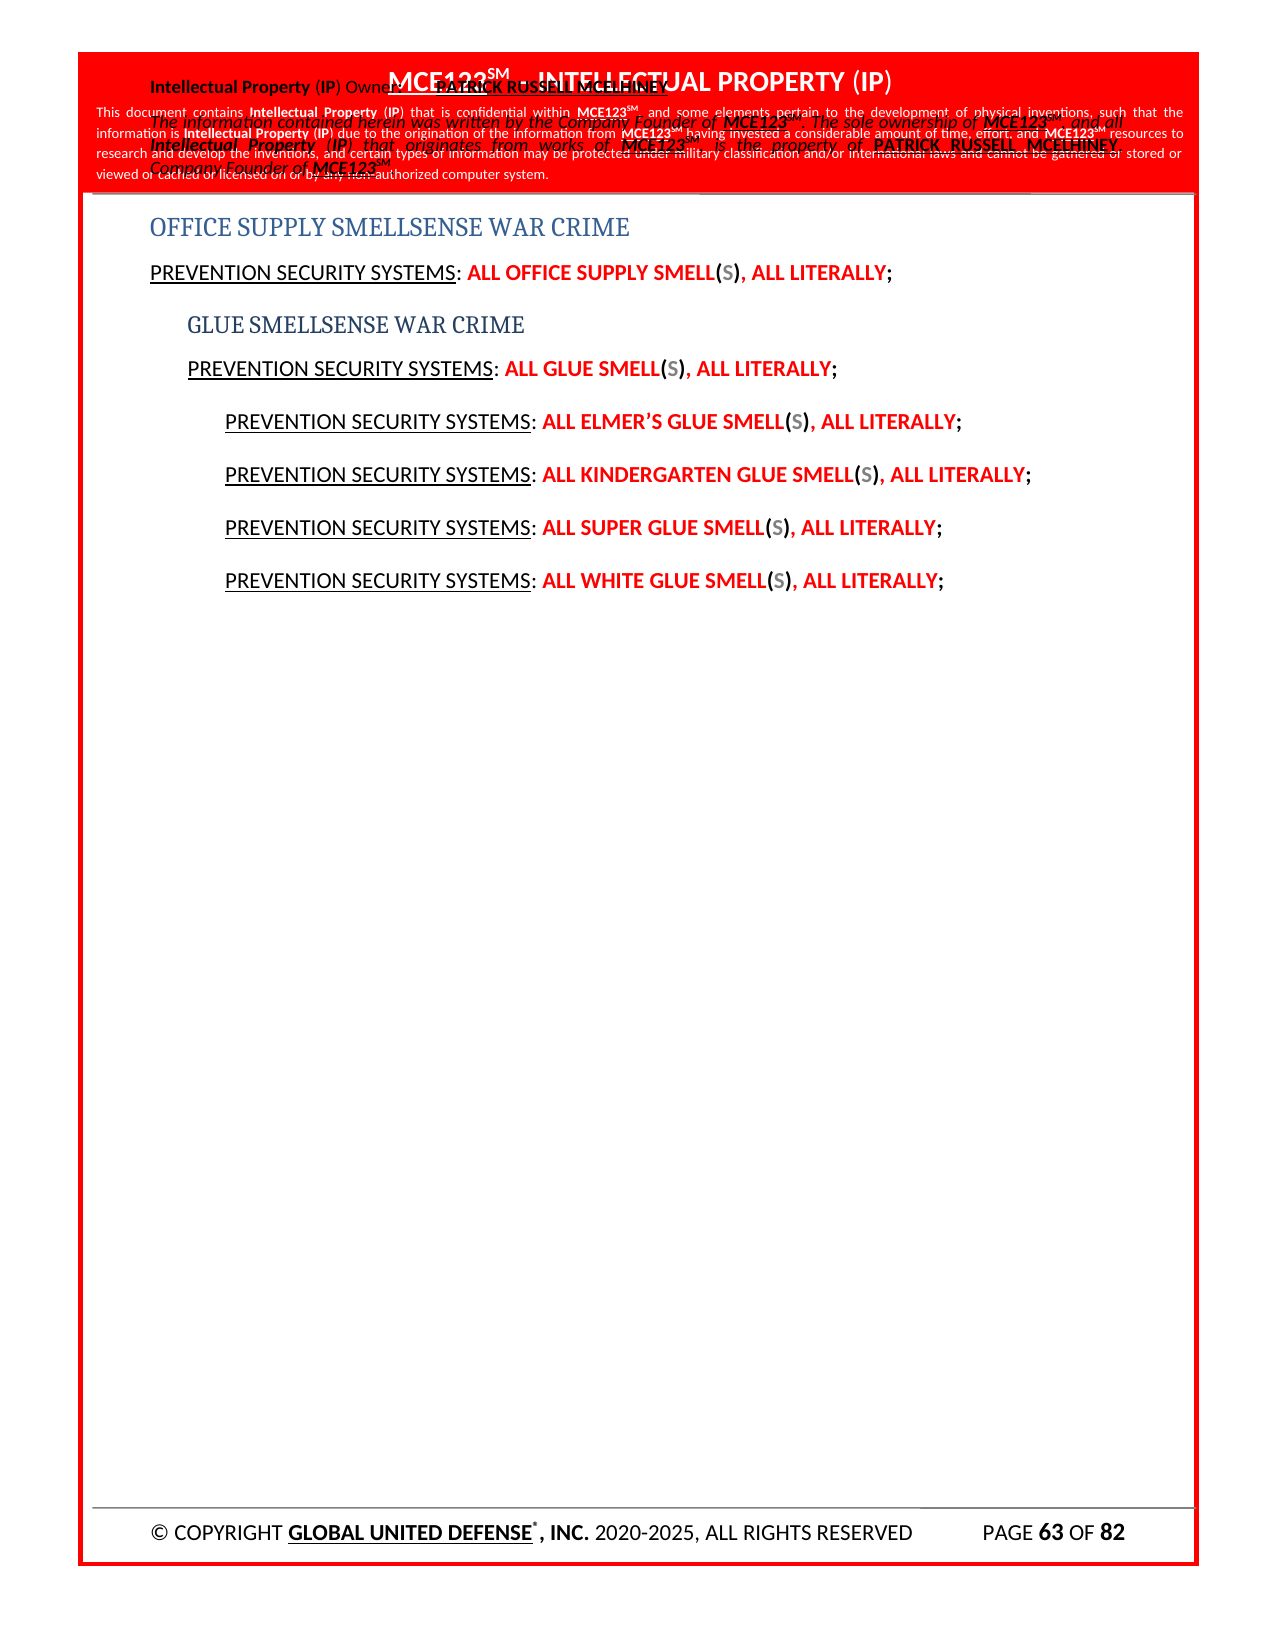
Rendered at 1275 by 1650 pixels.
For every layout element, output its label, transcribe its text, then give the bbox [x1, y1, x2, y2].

subtitle OFFICE SUPPLY SMELLSENSE WAR CRIME [150, 212, 1125, 243]
text PREVENTION SECURITY SYSTEMS: ALL SUPER GLUE SMELL(S), ALL LITERALLY; [225, 513, 1125, 541]
text PREVENTION SECURITY SYSTEMS: ALL OFFICE SUPPLY SMELL(S), ALL LITERALLY; [150, 258, 1125, 286]
subtitle GLUE SMELLSENSE WAR CRIME [187, 311, 1125, 340]
text PREVENTION SECURITY SYSTEMS: ALL GLUE SMELL(S), ALL LITERALLY; [187, 354, 1125, 382]
text PREVENTION SECURITY SYSTEMS: ALL WHITE GLUE SMELL(S), ALL LITERALLY; [225, 566, 1125, 594]
text PREVENTION SECURITY SYSTEMS: ALL ELMER’S GLUE SMELL(S), ALL LITERALLY; [225, 407, 1125, 435]
text PREVENTION SECURITY SYSTEMS: ALL KINDERGARTEN GLUE SMELL(S), ALL LITERALLY; [225, 460, 1125, 488]
